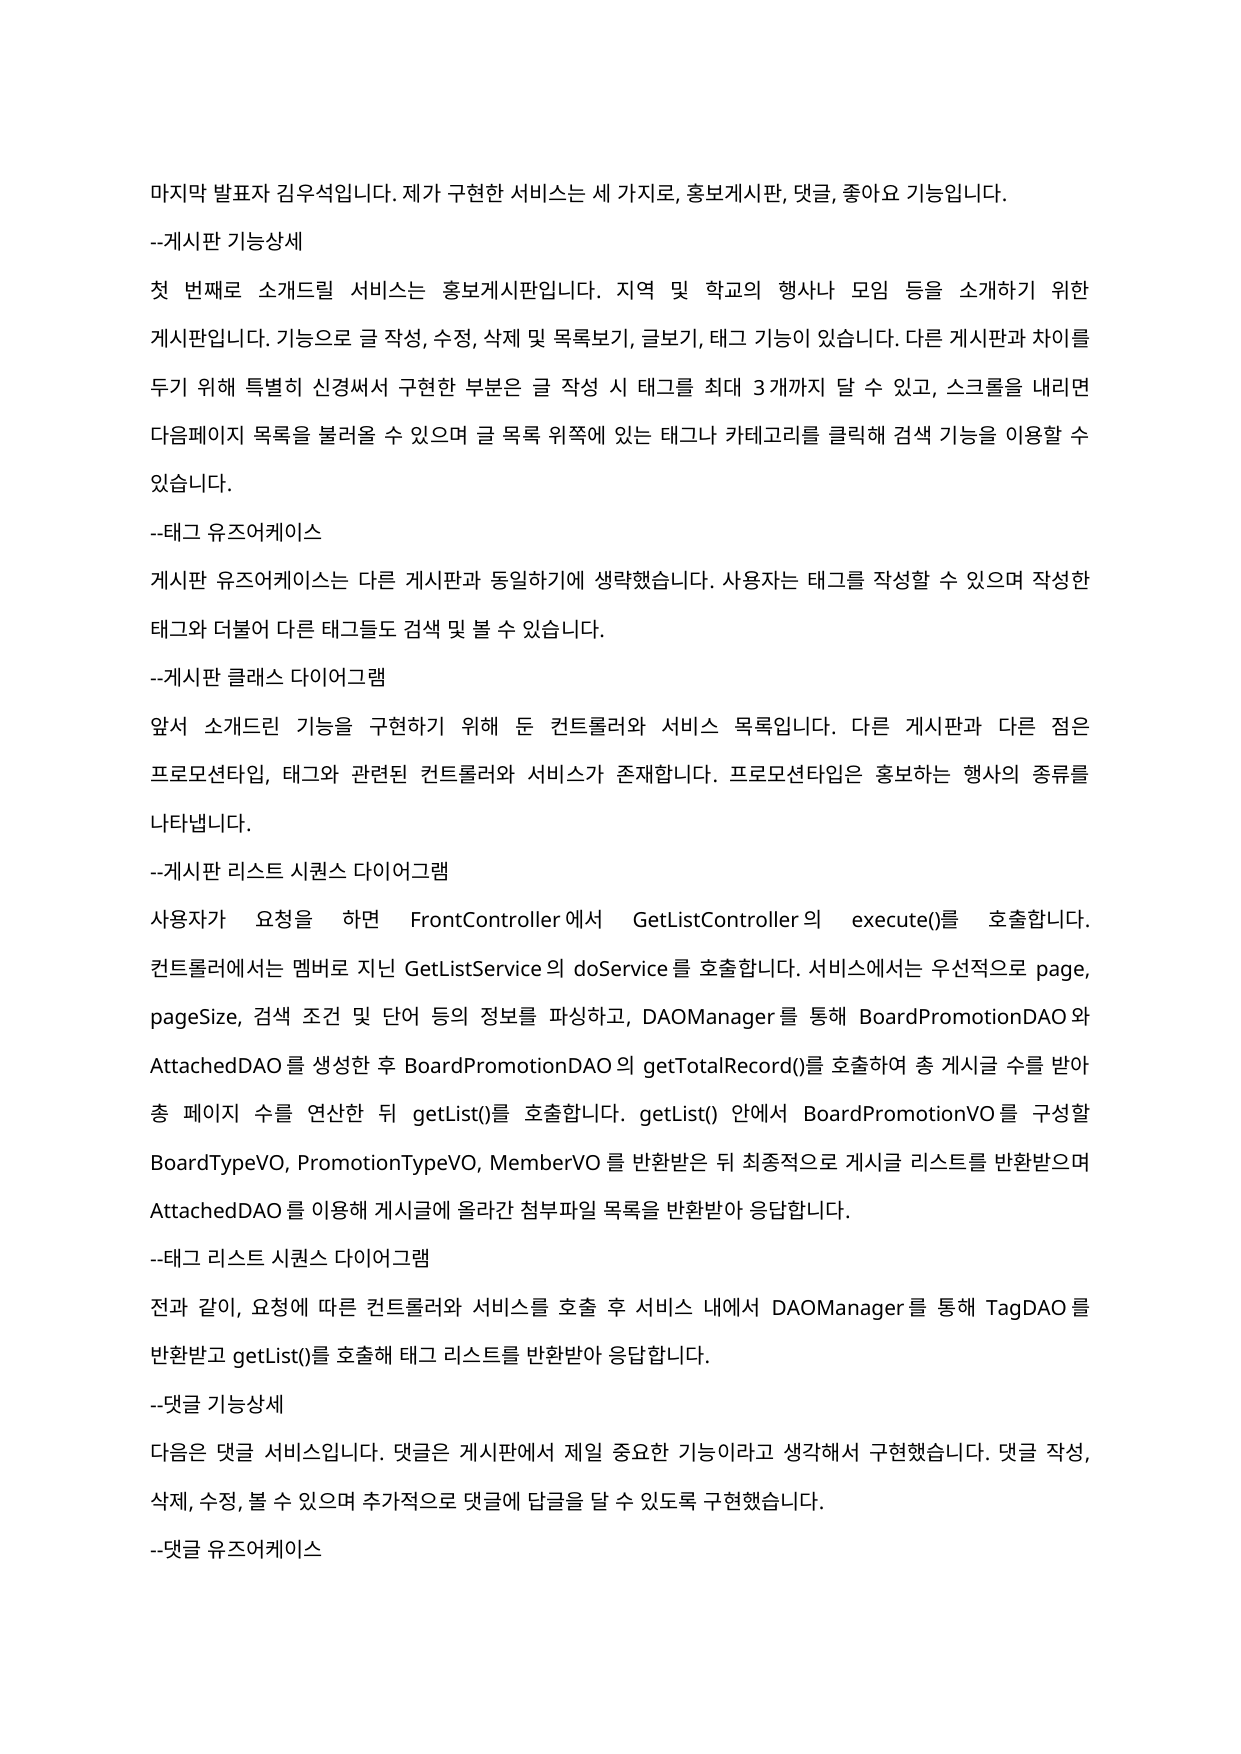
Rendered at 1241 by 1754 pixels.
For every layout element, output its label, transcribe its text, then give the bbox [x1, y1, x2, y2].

text --게시판 리스트 시퀀스 다이어그램 [150, 855, 1090, 886]
text --댓글 기능상세 [150, 1388, 1090, 1418]
text 전과 같이, 요청에 따른 컨트롤러와 서비스를 호출 후 서비스 내에서 DAOManager를 통해 TagDAO를 반환받고 getList()를 호출해 태그 리스트를 반환받아 응답합니다. [150, 1291, 1090, 1370]
text 다음은 댓글 서비스입니다. 댓글은 게시판에서 제일 중요한 기능이라고 생각해서 구현했습니다. 댓글 작성, 삭제, 수정, 볼 수 있으며 추가적으로 댓글에 답글을 달 수 있도록 구현했습니다. [150, 1436, 1090, 1515]
text --게시판 클래스 다이어그램 [150, 661, 1090, 692]
text 사용자가 요청을 하면 FrontController에서 GetListController의 execute()를 호출합니다. 컨트롤러에서는 멤버로 지닌 GetListService의 doService를 호출합니다. 서비스에서는 우선적으로 page, pageSize, 검색 조건 및 단어 등의 정보를 파싱하고, DAOManager를 통해 BoardPromotionDAO와 AttachedDAO를 생성한 후 BoardPromotionDAO의 getTotalRecord()를 호출하여 총 게시글 수를 받아 총 페이지 수를 연산한 뒤 getList()를 호출합니다. getList() 안에서 BoardPromotionVO를 구성할 BoardTypeVO, PromotionTypeVO, MemberVO를 반환받은 뒤 최종적으로 게시글 리스트를 반환받으며 AttachedDAO를 이용해 게시글에 올라간 첨부파일 목록을 반환받아 응답합니다. [150, 904, 1090, 1224]
text --댓글 유즈어케이스 [150, 1533, 1090, 1564]
text 앞서 소개드린 기능을 구현하기 위해 둔 컨트롤러와 서비스 목록입니다. 다른 게시판과 다른 점은 프로모션타입, 태그와 관련된 컨트롤러와 서비스가 존재합니다. 프로모션타입은 홍보하는 행사의 종류를 나타냅니다. [150, 710, 1090, 837]
text --태그 리스트 시퀀스 다이어그램 [150, 1243, 1090, 1273]
text 게시판 유즈어케이스는 다른 게시판과 동일하기에 생략했습니다. 사용자는 태그를 작성할 수 있으며 작성한 태그와 더불어 다른 태그들도 검색 및 볼 수 있습니다. [150, 564, 1090, 643]
text --게시판 기능상세 [150, 226, 1090, 256]
text 마지막 발표자 김우석입니다. 제가 구현한 서비스는 세 가지로, 홍보게시판, 댓글, 좋아요 기능입니다. [150, 177, 1090, 207]
text 첫 번째로 소개드릴 서비스는 홍보게시판입니다. 지역 및 학교의 행사나 모임 등을 소개하기 위한 게시판입니다. 기능으로 글 작성, 수정, 삭제 및 목록보기, 글보기, 태그 기능이 있습니다. 다른 게시판과 차이를 두기 위해 특별히 신경써서 구현한 부분은 글 작성 시 태그를 최대 3개까지 달 수 있고, 스크롤을 내리면 다음페이지 목록을 불러올 수 있으며 글 목록 위쪽에 있는 태그나 카테고리를 클릭해 검색 기능을 이용할 수 있습니다. [150, 274, 1090, 498]
text --태그 유즈어케이스 [150, 516, 1090, 546]
